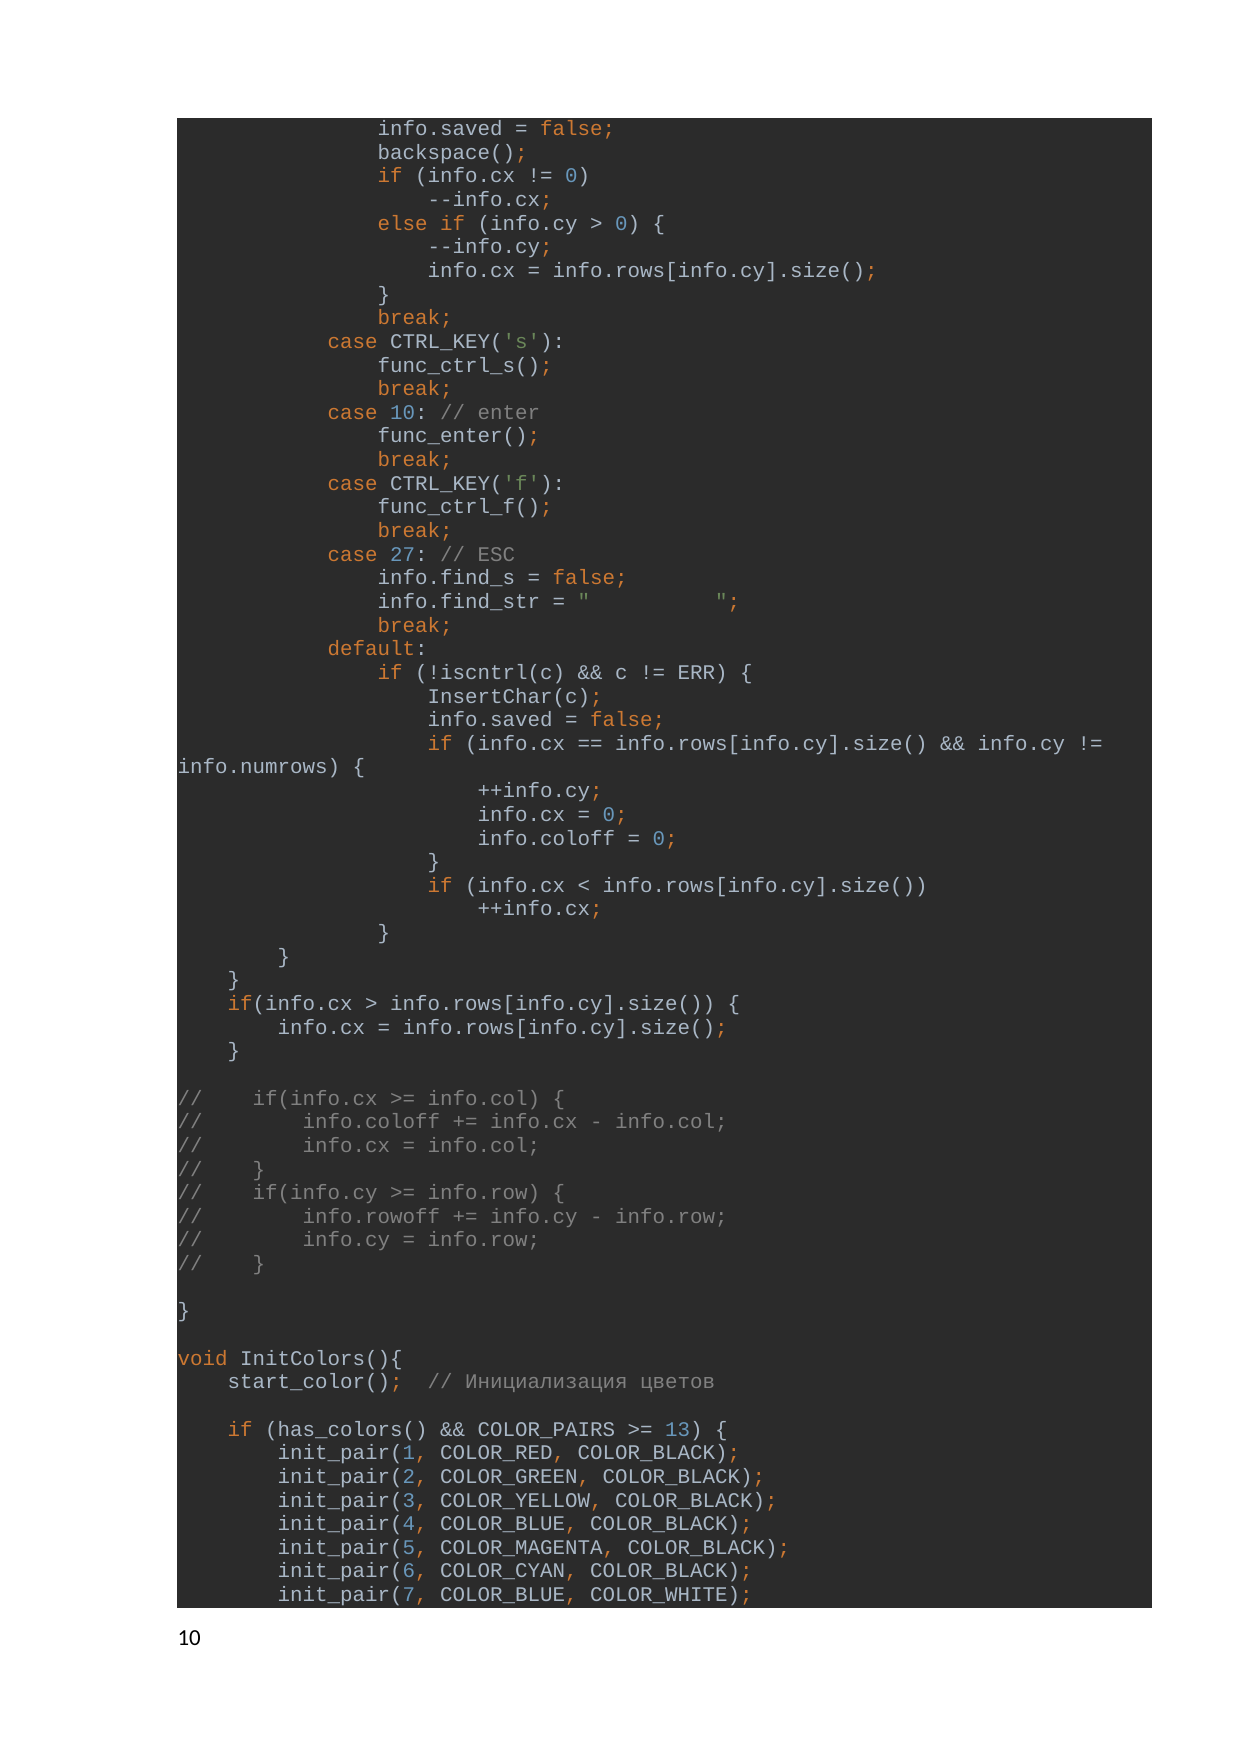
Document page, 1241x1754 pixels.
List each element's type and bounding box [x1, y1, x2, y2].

text [177, 118, 1152, 1608]
